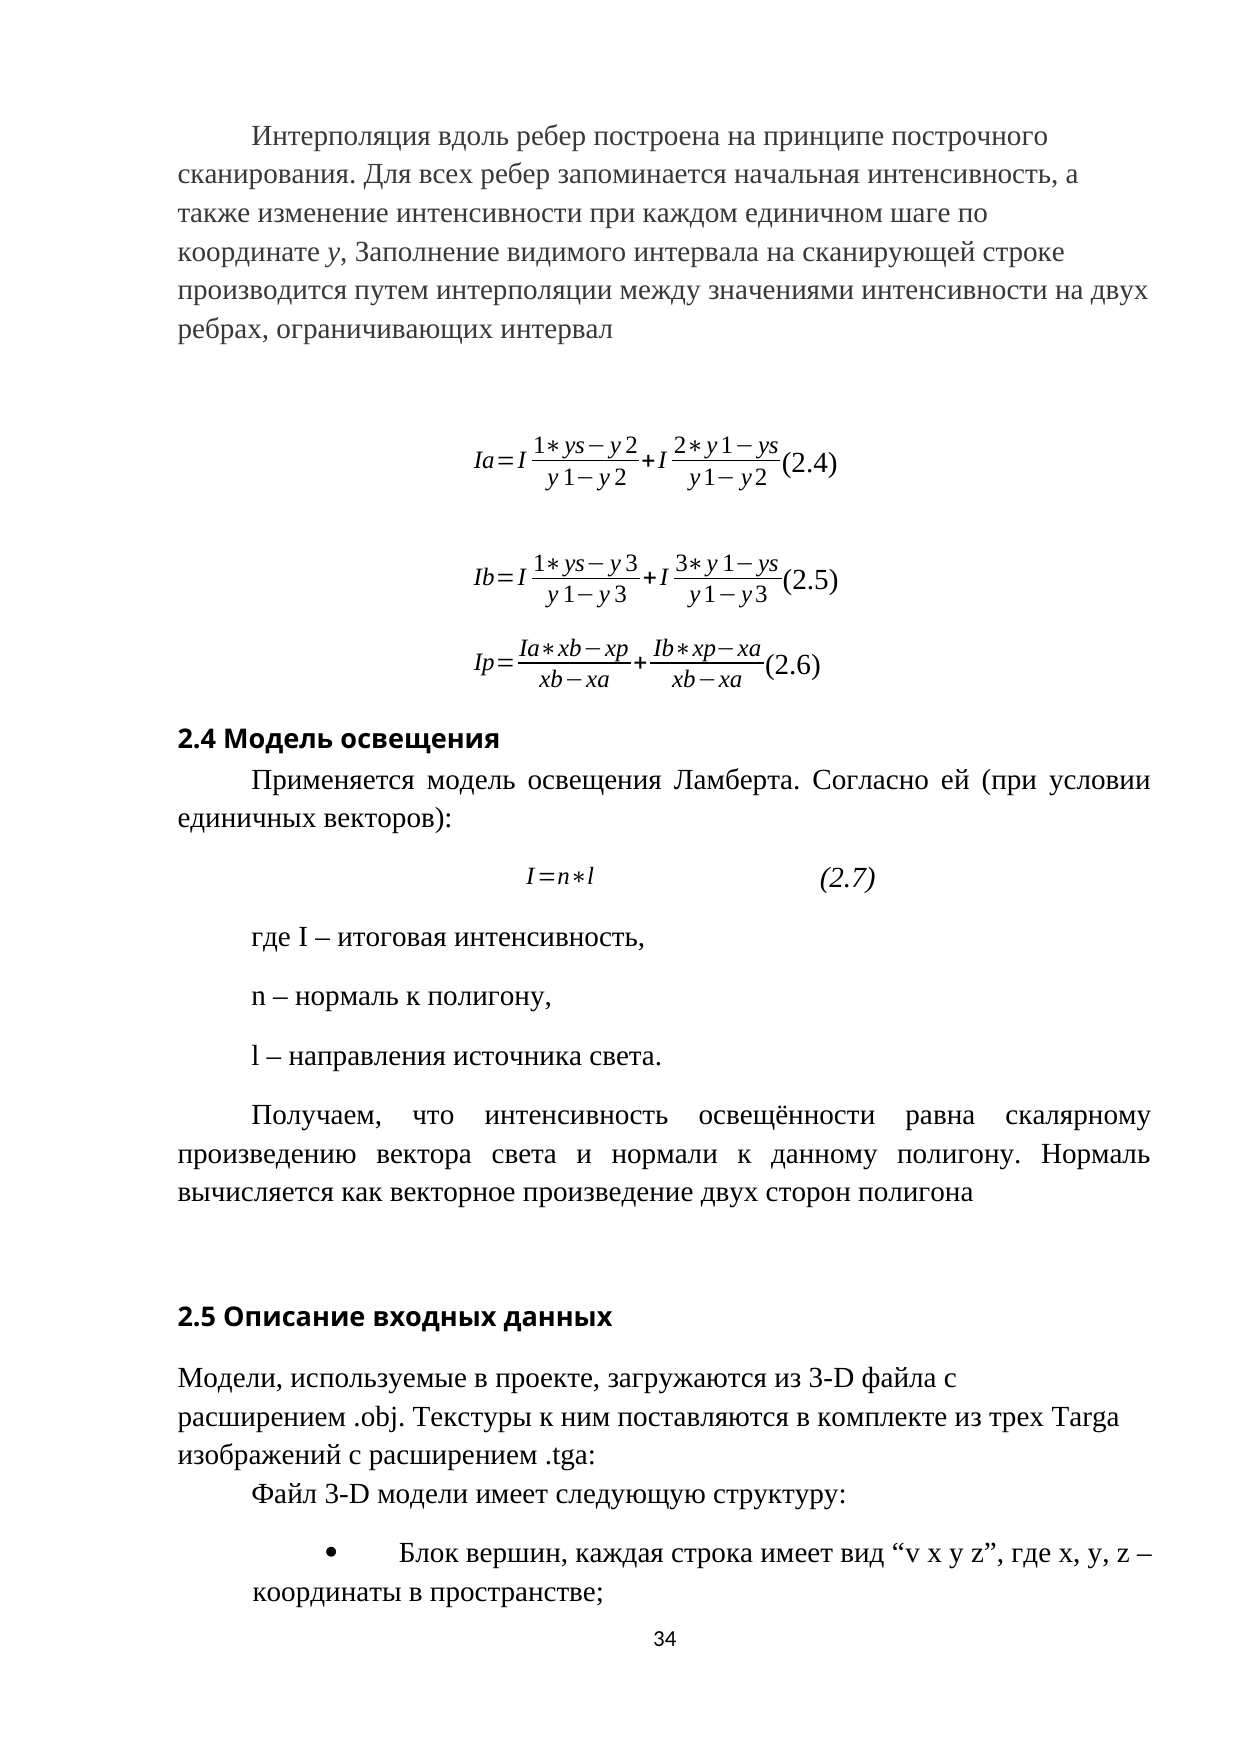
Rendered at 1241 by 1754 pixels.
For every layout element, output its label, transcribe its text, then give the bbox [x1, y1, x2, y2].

subtitle 2.4 Модель освещения [177, 719, 1152, 756]
subtitle Интерполяция вдоль ребер построенa на принципе построчного сканирования. Для всех ребер запоминается начальная интенсивность, а также изменение интенсивности при каждом единичном шаге по координате y, Заполнение видимого интервала на сканирующей строке производится путем интерполяции между значениями интенсивности на двух ребрах, ограничивающих интервал [177, 118, 1152, 344]
list Блок вершин, каждая строка имеет вид “v x y z”, где x, y, z – координаты в пространстве; [252, 1535, 1152, 1607]
text (2.7) [177, 860, 1152, 893]
text l – направления источника света. [177, 1038, 1152, 1071]
text (2.5) [177, 549, 1152, 608]
text где I – итоговая интенсивность, [177, 919, 1152, 953]
text Файл 3-D модели имеет следующую структуру: [177, 1476, 1152, 1509]
subtitle (2.4) [177, 432, 1152, 491]
text n – нормаль к полигону, [177, 978, 1152, 1012]
text (2.6) [177, 634, 1152, 693]
subtitle 2.5 Описание входных данных [177, 1297, 1152, 1334]
text Получаем, что интенсивность освещённости равна скалярному произведению вектора света и нормали к данному полигону. Нормаль вычисляется как векторное произведение двух сторон полигона [177, 1097, 1152, 1208]
subtitle Модели, используемые в проекте, загружаются из 3-D файла с расширением .obj. Текстуры к ним поставляются в комплекте из трех Targa изображений с расширением .tga: [177, 1360, 1152, 1471]
text Применяется модель освещения Ламберта. Согласно ей (при условии единичных векторов): [177, 762, 1152, 834]
